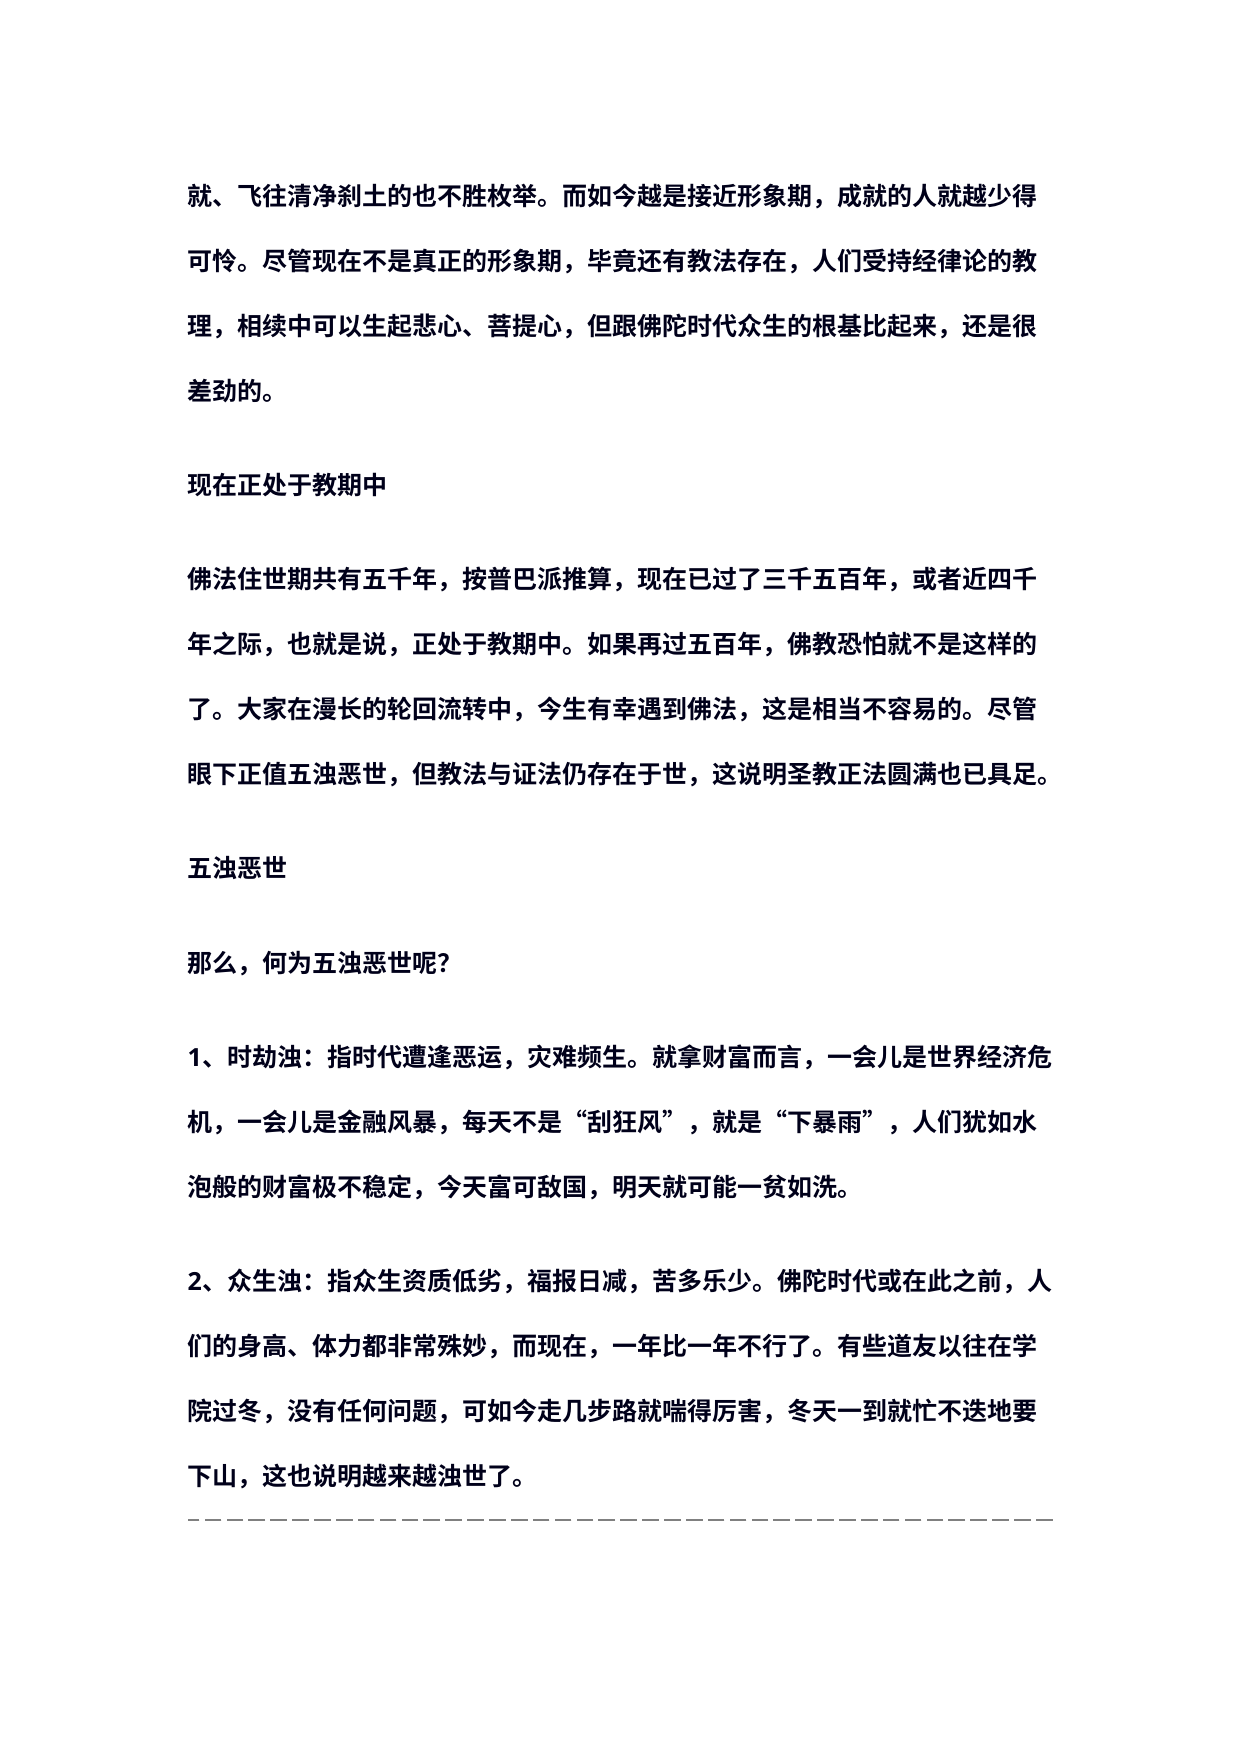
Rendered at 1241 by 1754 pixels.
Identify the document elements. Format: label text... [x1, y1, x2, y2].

text 五浊恶世 [187, 834, 1053, 899]
text 2、众生浊：指众生资质低劣，福报日减，苦多乐少。佛陀时代或在此之前，人们的身高、体力都非常殊妙，而现在，一年比一年不行了。有些道友以往在学院过冬，没有任何问题，可如今走几步路就喘得厉害，冬天一到就忙不迭地要下山，这也说明越来越浊世了。 [187, 1247, 1053, 1521]
text 佛法住世期共有五千年，按普巴派推算，现在已过了三千五百年，或者近四千年之际，也就是说，正处于教期中。如果再过五百年，佛教恐怕就不是这样的了。大家在漫长的轮回流转中，今生有幸遇到佛法，这是相当不容易的。尽管眼下正值五浊恶世，但教法与证法仍存在于世，这说明圣教正法圆满也已具足。 [187, 545, 1053, 805]
text 那么，何为五浊恶世呢？ [187, 929, 1053, 994]
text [187, 162, 1053, 422]
text 1、时劫浊：指时代遭逢恶运，灾难频生。就拿财富而言，一会儿是世界经济危机，一会儿是金融风暴，每天不是“刮狂风”，就是“下暴雨”，人们犹如水泡般的财富极不稳定，今天富可敌国，明天就可能一贫如洗。 [187, 1023, 1053, 1218]
text 现在正处于教期中 [187, 451, 1053, 516]
